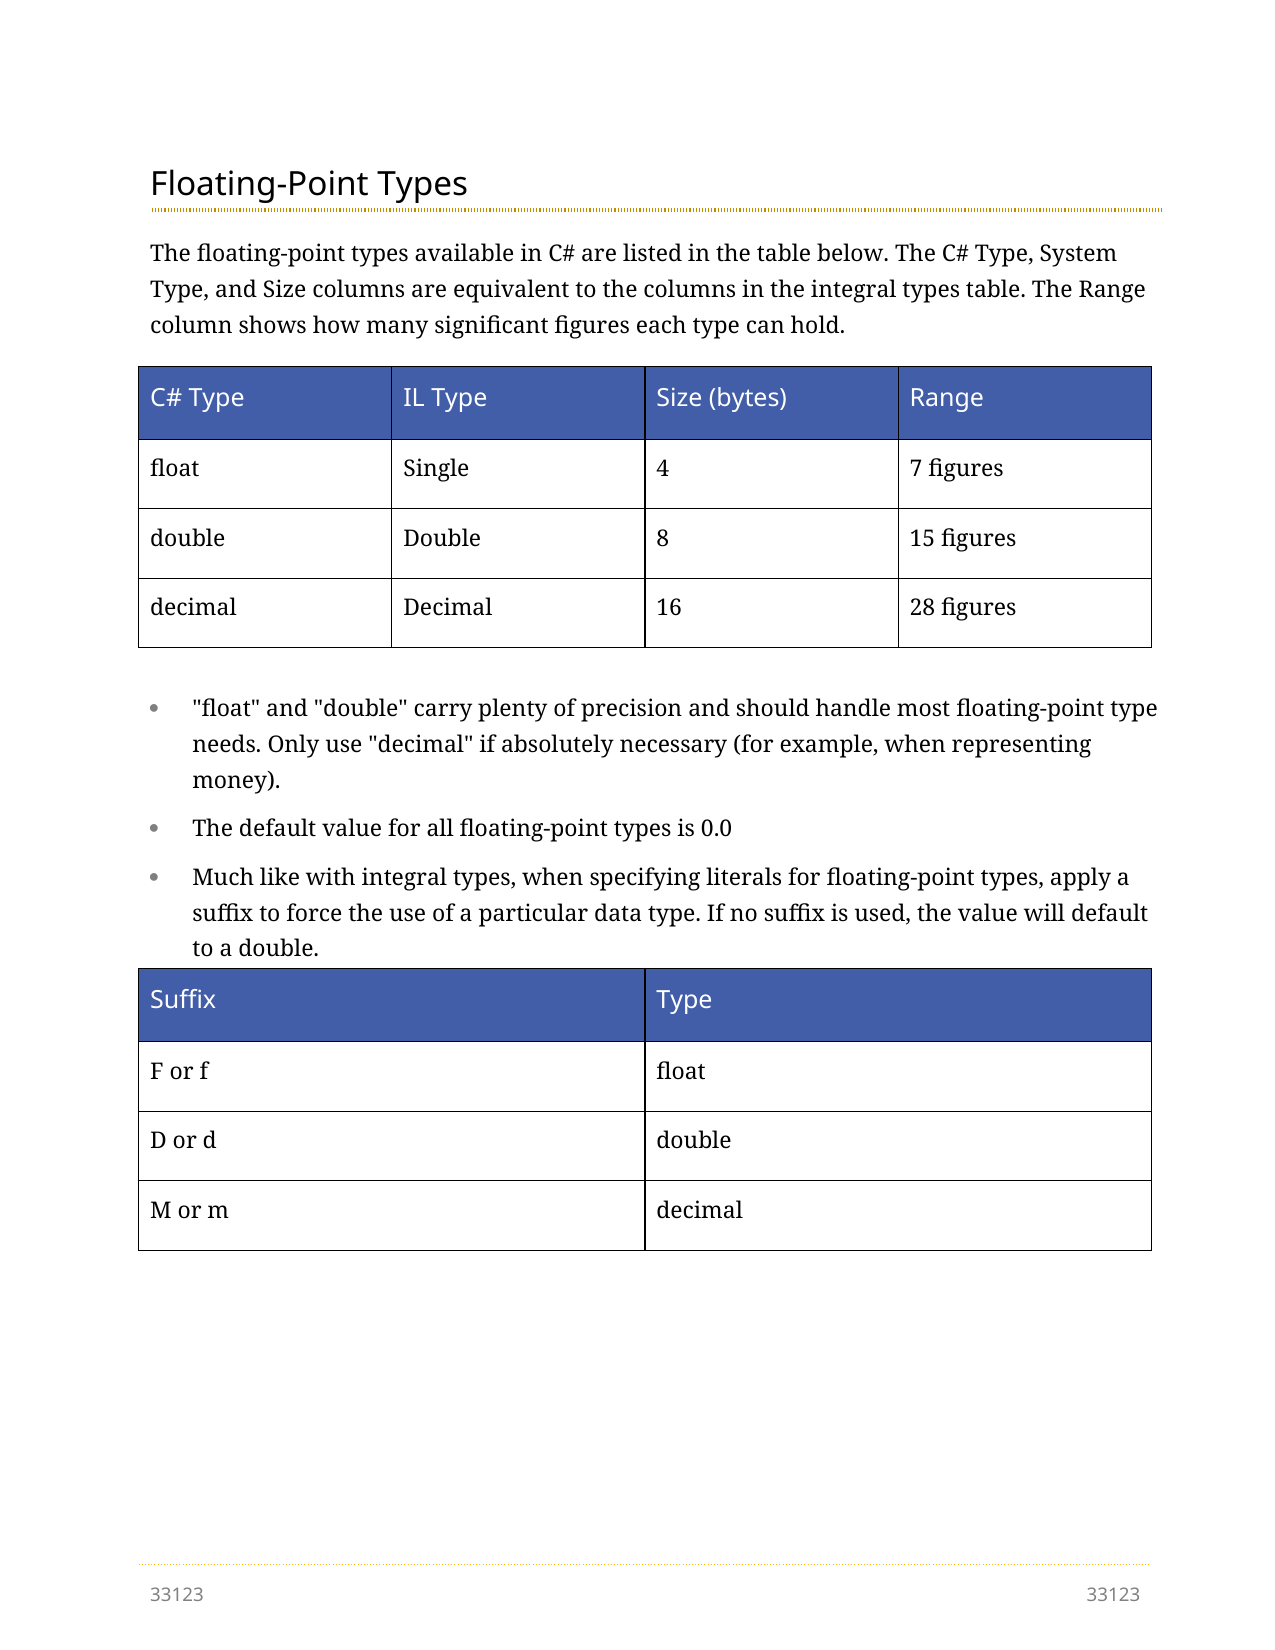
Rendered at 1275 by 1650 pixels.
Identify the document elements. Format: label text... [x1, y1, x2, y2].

list Much like with integral types, when specifying literals for floating-point types, apply a suffix to force the use of a particular data type. If no suffix is used, the value will default to a double. [150, 861, 1162, 964]
table_cell decimal [646, 1181, 1151, 1249]
table_cell Decimal [392, 579, 644, 647]
table_header Type [646, 969, 1151, 1041]
table_cell float [646, 1042, 1151, 1111]
table_header C# Type [139, 367, 391, 439]
table_cell float [139, 440, 391, 508]
subtitle Floating-Point Types [150, 160, 1162, 212]
table_header Range [899, 367, 1151, 439]
table_cell Single [392, 440, 644, 508]
table_cell double [139, 509, 391, 578]
table_header Size (bytes) [646, 367, 898, 439]
list "float" and "double" carry plenty of precision and should handle most floating-point type needs. Only use "decimal" if absolutely necessary (for example, when representing money). [150, 692, 1162, 795]
list The default value for all floating-point types is 0.0 [150, 812, 1162, 843]
table_cell decimal [139, 579, 391, 647]
table_cell 7 figures [899, 440, 1151, 508]
table_header IL Type [392, 367, 644, 439]
table_cell Double [392, 509, 644, 578]
table_cell 16 [646, 579, 898, 647]
table_header Suffix [139, 969, 644, 1041]
table_cell 28 figures [899, 579, 1151, 647]
table_cell 8 [646, 509, 898, 578]
table_cell F or f [139, 1042, 644, 1111]
text The floating-point types available in C# are listed in the table below. The C# Type, System Type, and Size columns are equivalent to the columns in the integral types table. The Range column shows how many significant figures each type can hold. [150, 237, 1162, 341]
table_cell D or d [139, 1112, 644, 1180]
table_cell M or m [139, 1181, 644, 1249]
table_cell double [646, 1112, 1151, 1180]
table_cell 15 figures [899, 509, 1151, 578]
table_cell 4 [646, 440, 898, 508]
